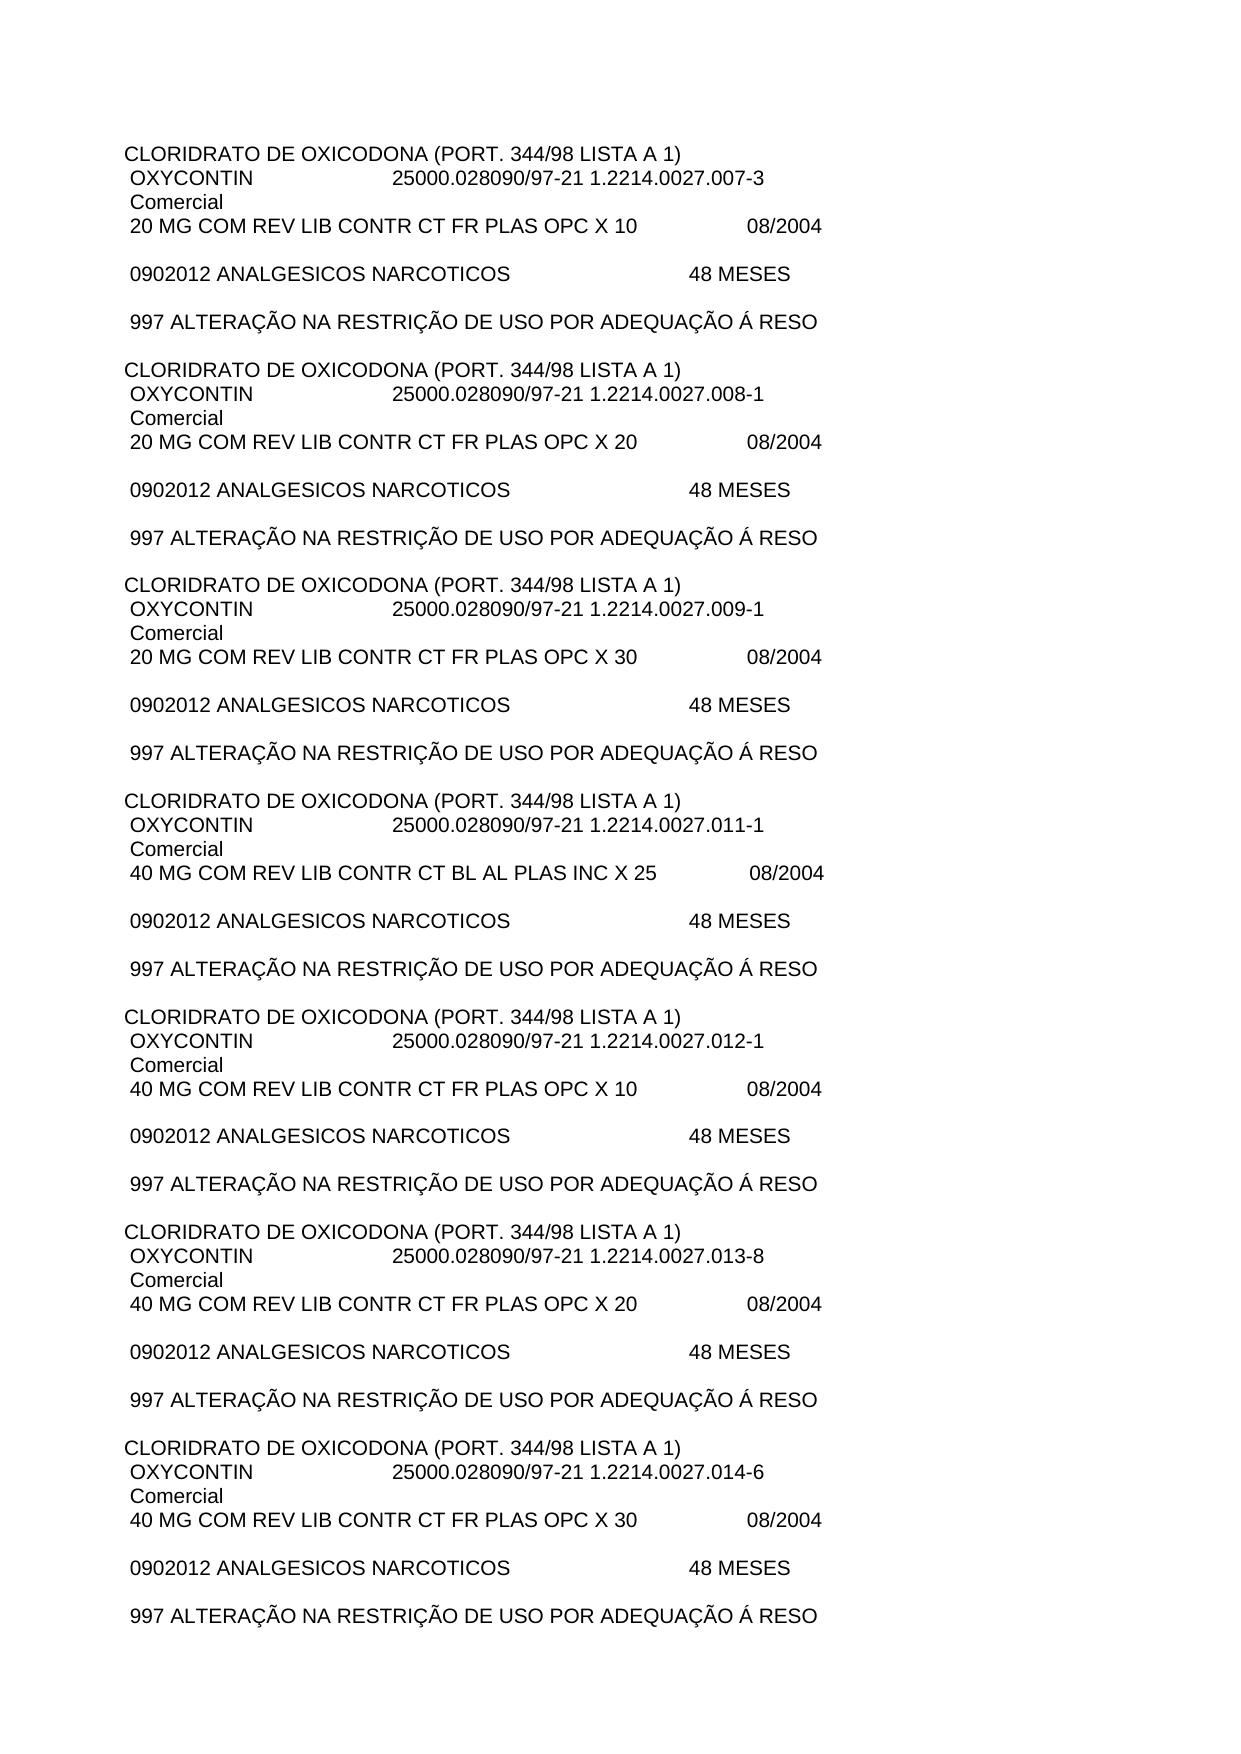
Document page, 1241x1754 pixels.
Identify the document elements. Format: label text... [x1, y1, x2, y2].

text 0902012 ANALGESICOS NARCOTICOS 48 MESES [118, 693, 1122, 717]
text 40 MG COM REV LIB CONTR CT FR PLAS OPC X 30 08/2004 [118, 1508, 1122, 1532]
text CLORIDRATO DE OXICODONA (PORT. 344/98 LISTA A 1) [118, 789, 1122, 813]
text 997 ALTERAÇÃO NA RESTRIÇÃO DE USO POR ADEQUAÇÃO Á RESO [118, 1603, 1122, 1627]
text Comercial [118, 621, 1122, 645]
text Comercial [118, 1268, 1122, 1292]
text 40 MG COM REV LIB CONTR CT FR PLAS OPC X 20 08/2004 [118, 1292, 1122, 1316]
text 0902012 ANALGESICOS NARCOTICOS 48 MESES [118, 1556, 1122, 1579]
text OXYCONTIN 25000.028090/97-21 1.2214.0027.011-1 [118, 813, 1122, 837]
text 997 ALTERAÇÃO NA RESTRIÇÃO DE USO POR ADEQUAÇÃO Á RESO [118, 310, 1122, 334]
text 0902012 ANALGESICOS NARCOTICOS 48 MESES [118, 477, 1122, 501]
text CLORIDRATO DE OXICODONA (PORT. 344/98 LISTA A 1) [118, 1004, 1122, 1028]
text 997 ALTERAÇÃO NA RESTRIÇÃO DE USO POR ADEQUAÇÃO Á RESO [118, 741, 1122, 765]
text Comercial [118, 406, 1122, 429]
text 997 ALTERAÇÃO NA RESTRIÇÃO DE USO POR ADEQUAÇÃO Á RESO [118, 525, 1122, 549]
text OXYCONTIN 25000.028090/97-21 1.2214.0027.014-6 [118, 1460, 1122, 1484]
text 997 ALTERAÇÃO NA RESTRIÇÃO DE USO POR ADEQUAÇÃO Á RESO [118, 1388, 1122, 1412]
text OXYCONTIN 25000.028090/97-21 1.2214.0027.008-1 [118, 382, 1122, 406]
text 0902012 ANALGESICOS NARCOTICOS 48 MESES [118, 262, 1122, 286]
text OXYCONTIN 25000.028090/97-21 1.2214.0027.009-1 [118, 597, 1122, 621]
text Comercial [118, 1052, 1122, 1076]
text 40 MG COM REV LIB CONTR CT BL AL PLAS INC X 25 08/2004 [118, 861, 1122, 885]
text 40 MG COM REV LIB CONTR CT FR PLAS OPC X 10 08/2004 [118, 1076, 1122, 1100]
text CLORIDRATO DE OXICODONA (PORT. 344/98 LISTA A 1) [118, 1436, 1122, 1460]
text OXYCONTIN 25000.028090/97-21 1.2214.0027.012-1 [118, 1028, 1122, 1052]
text 0902012 ANALGESICOS NARCOTICOS 48 MESES [118, 1340, 1122, 1364]
text 20 MG COM REV LIB CONTR CT FR PLAS OPC X 30 08/2004 [118, 645, 1122, 669]
text 0902012 ANALGESICOS NARCOTICOS 48 MESES [118, 1124, 1122, 1148]
text OXYCONTIN 25000.028090/97-21 1.2214.0027.007-3 [118, 166, 1122, 190]
text OXYCONTIN 25000.028090/97-21 1.2214.0027.013-8 [118, 1244, 1122, 1268]
text 20 MG COM REV LIB CONTR CT FR PLAS OPC X 10 08/2004 [118, 214, 1122, 238]
text CLORIDRATO DE OXICODONA (PORT. 344/98 LISTA A 1) [118, 1220, 1122, 1244]
text Comercial [118, 837, 1122, 861]
text Comercial [118, 1484, 1122, 1508]
text 20 MG COM REV LIB CONTR CT FR PLAS OPC X 20 08/2004 [118, 429, 1122, 453]
text CLORIDRATO DE OXICODONA (PORT. 344/98 LISTA A 1) [118, 358, 1122, 382]
text 997 ALTERAÇÃO NA RESTRIÇÃO DE USO POR ADEQUAÇÃO Á RESO [118, 1172, 1122, 1196]
text CLORIDRATO DE OXICODONA (PORT. 344/98 LISTA A 1) [118, 573, 1122, 597]
text 997 ALTERAÇÃO NA RESTRIÇÃO DE USO POR ADEQUAÇÃO Á RESO [118, 957, 1122, 981]
text CLORIDRATO DE OXICODONA (PORT. 344/98 LISTA A 1) [118, 142, 1122, 166]
text Comercial [118, 190, 1122, 214]
text 0902012 ANALGESICOS NARCOTICOS 48 MESES [118, 909, 1122, 933]
